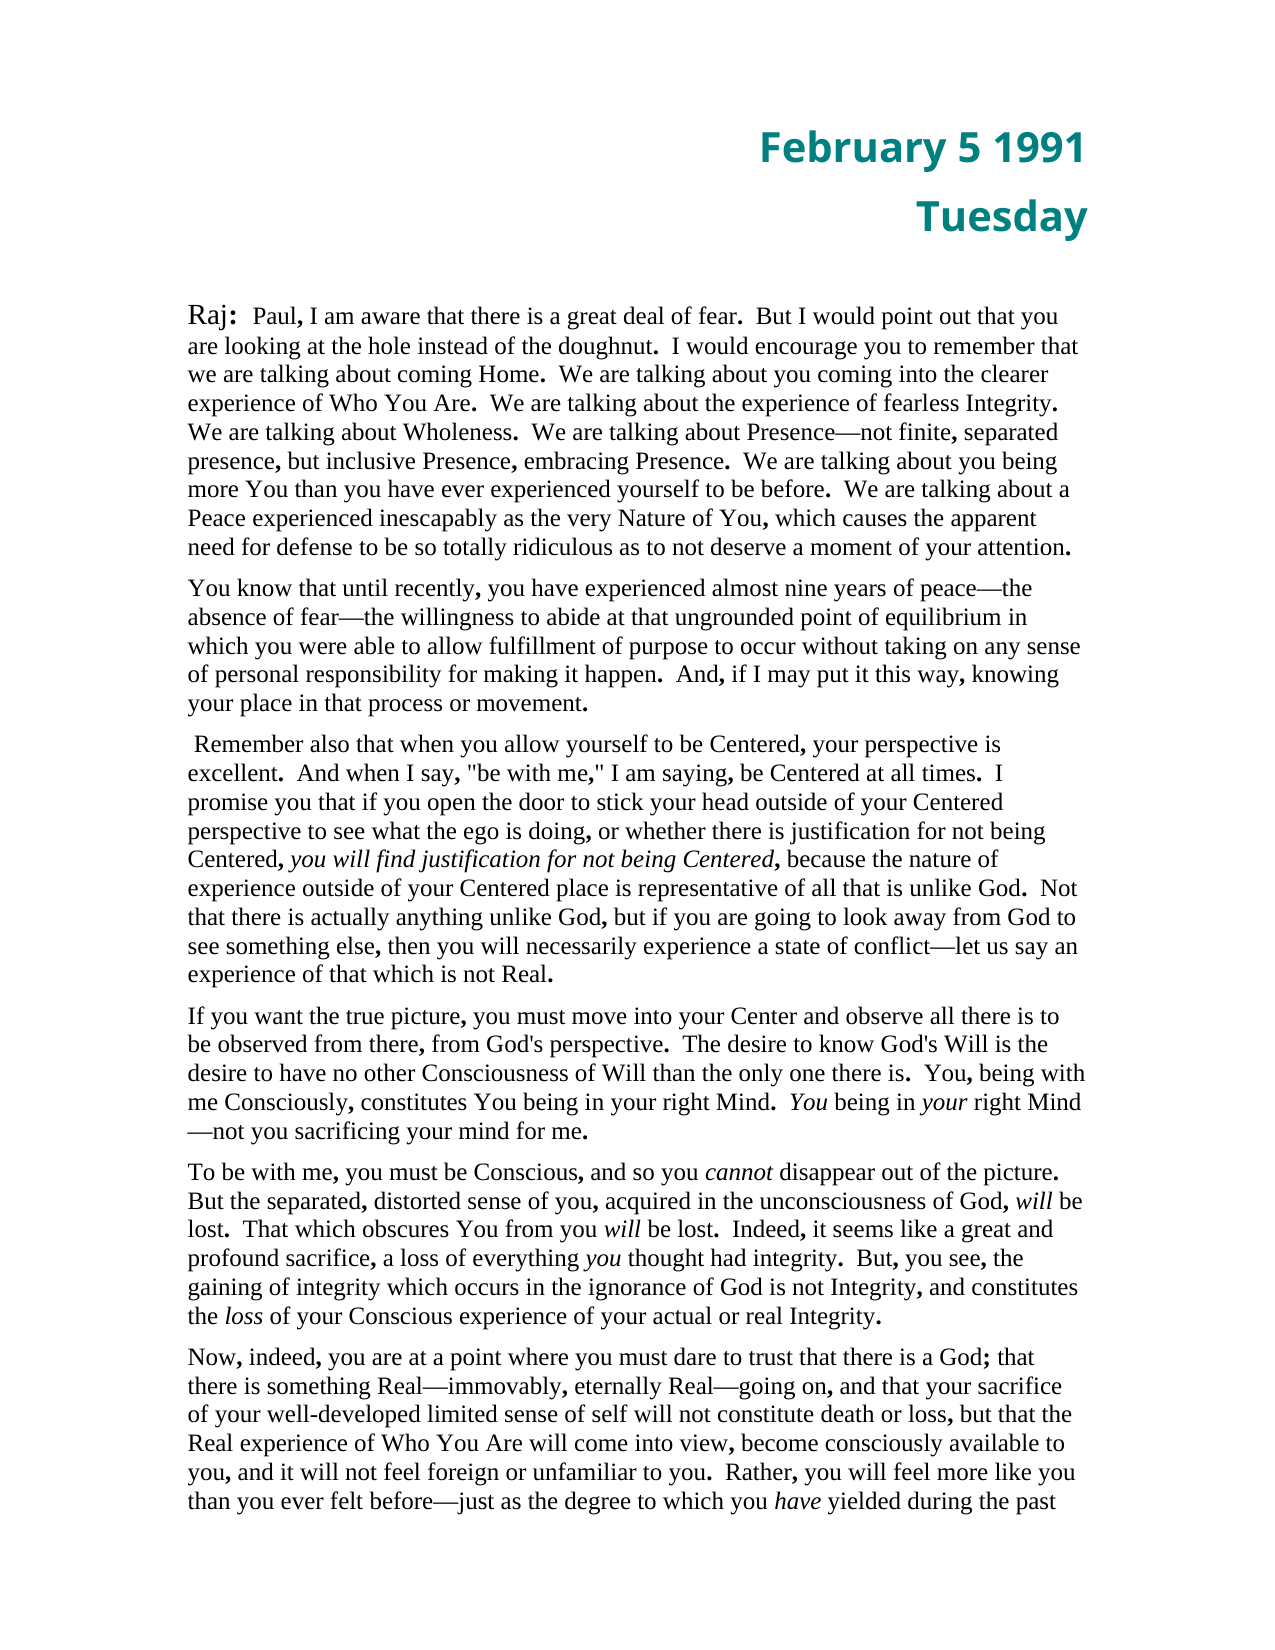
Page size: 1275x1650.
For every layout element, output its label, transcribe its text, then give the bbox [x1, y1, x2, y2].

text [187, 1342, 1087, 1514]
text Tuesday [187, 187, 1087, 243]
text February 5 1991 [187, 117, 1087, 174]
text If you want the true picture, you must move into your Center and observe all there is to be observed from there, from God's perspective. The desire to know God's Will is the desire to have no other Consciousness of Will than the only one there is. You, being with me Consciously, constitutes You being in your right Mind. You being in your right Mind—not you sacrificing your mind for me. [187, 1001, 1087, 1144]
text Remember also that when you allow yourself to be Centered, your perspective is excellent. And when I say, "be with me," I am saying, be Centered at all times. I promise you that if you open the door to stick your head outside of your Centered perspective to see what the ego is doing, or whether there is justification for not being Centered, you will find justification for not being Centered, because the nature of experience outside of your Centered place is representative of all that is unlike God. Not that there is actually anything unlike God, but if you are going to look away from God to see something else, then you will necessarily experience a state of conflict—let us say an experience of that which is not Real. [187, 729, 1087, 988]
text To be with me, you must be Conscious, and so you cannot disappear out of the picture. But the separated, distorted sense of you, acquired in the unconsciousness of God, will be lost. That which obscures You from you will be lost. Indeed, it seems like a great and profound sacrifice, a loss of everything you thought had integrity. But, you see, the gaining of integrity which occurs in the ignorance of God is not Integrity, and constitutes the loss of your Conscious experience of your actual or real Integrity. [187, 1157, 1087, 1329]
text Raj: Paul, I am aware that there is a great deal of fear. But I would point out that you are looking at the hole instead of the doughnut. I would encourage you to remember that we are talking about coming Home. We are talking about you coming into the clearer experience of Who You Are. We are talking about the experience of fearless Integrity. We are talking about Wholeness. We are talking about Presence—not finite, separated presence, but inclusive Presence, embracing Presence. We are talking about you being more You than you have ever experienced yourself to be before. We are talking about a Peace experienced inescapably as the very Nature of You, which causes the apparent need for defense to be so totally ridiculous as to not deserve a moment of your attention. [187, 297, 1087, 561]
text You know that until recently, you have experienced almost nine years of peace—the absence of fear—the willingness to abide at that ungrounded point of equilibrium in which you were able to allow fulfillment of purpose to occur without taking on any sense of personal responsibility for making it happen. And, if I may put it this way, knowing your place in that process or movement. [187, 573, 1087, 717]
